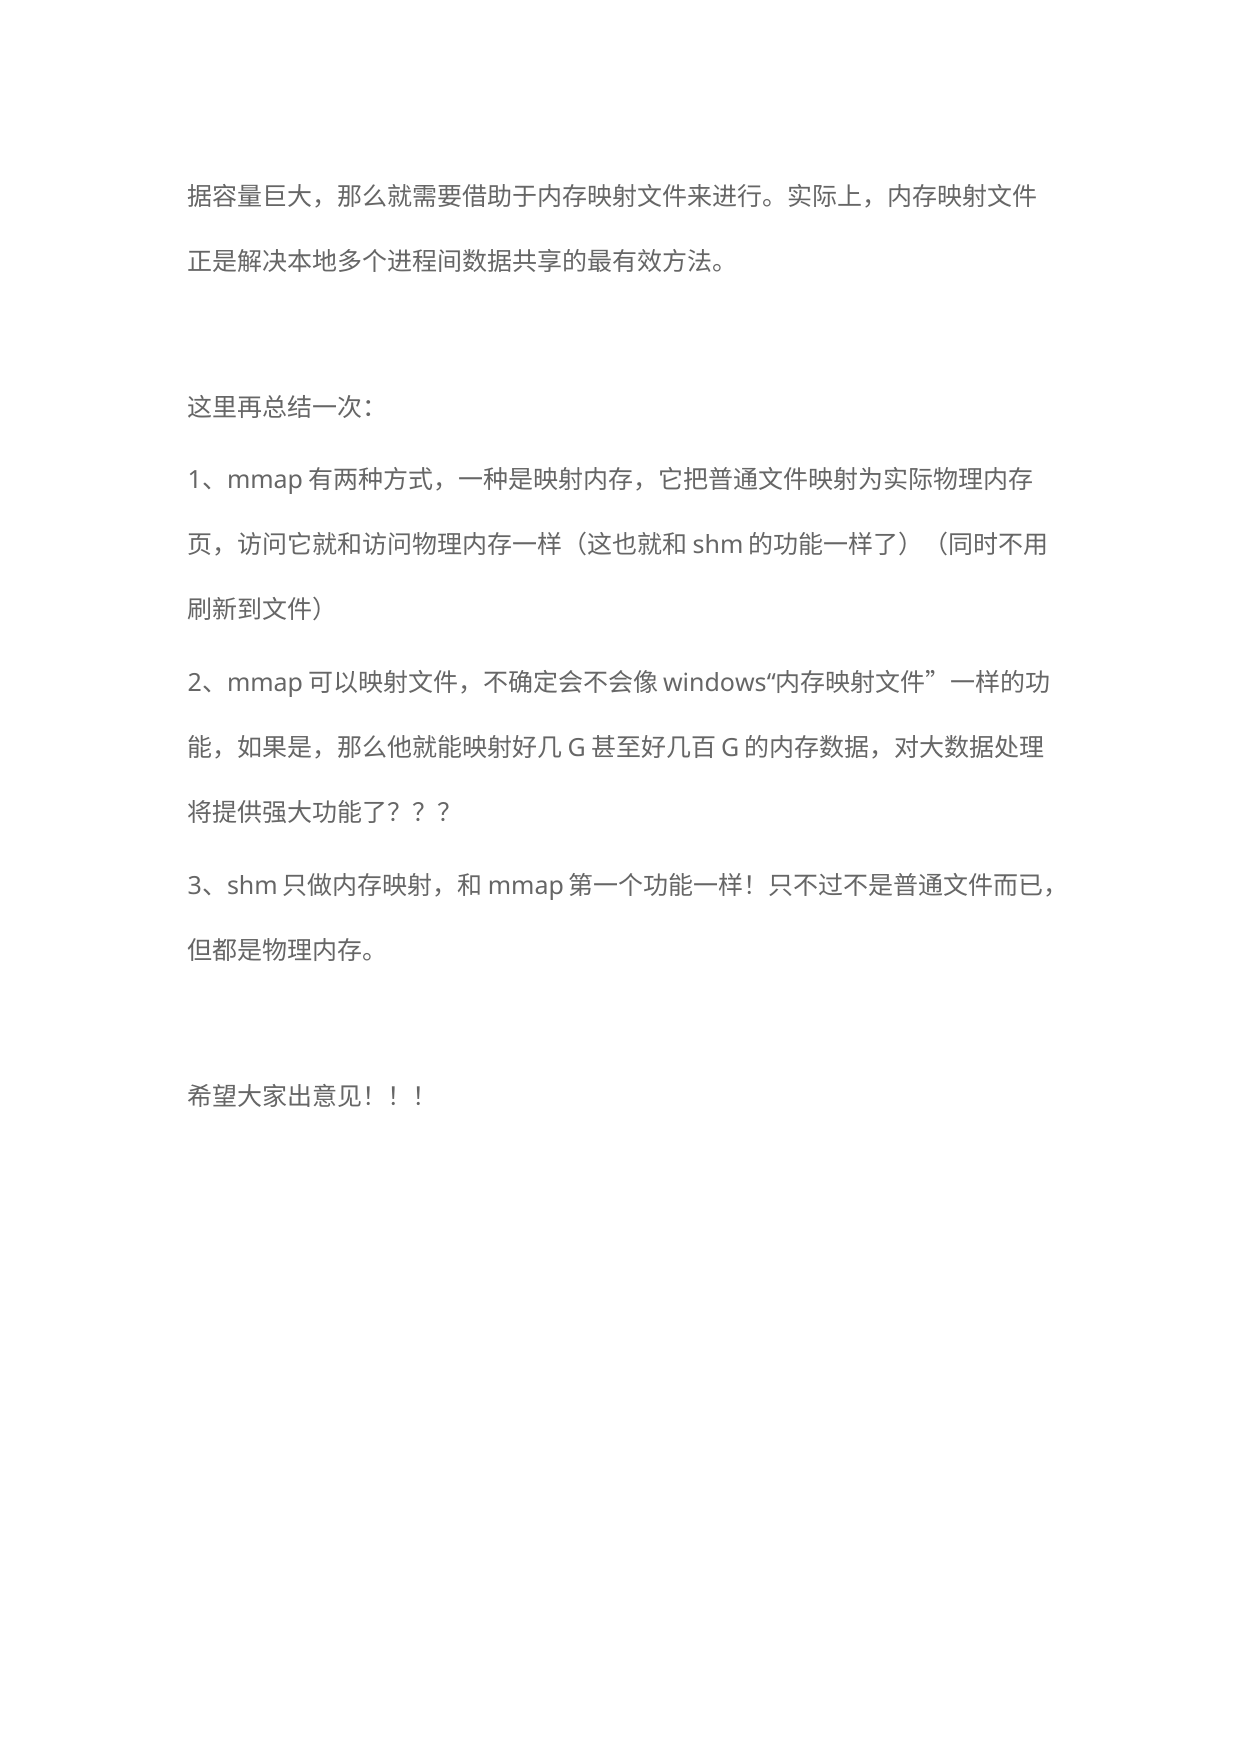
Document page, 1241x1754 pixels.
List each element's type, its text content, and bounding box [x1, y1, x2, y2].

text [187, 162, 1053, 292]
text 2、mmap可以映射文件，不确定会不会像windows“内存映射文件”一样的功能，如果是，那么他就能映射好几G甚至好几百G的内存数据，对大数据处理将提供强大功能了？？？ [187, 648, 1053, 843]
text 这里再总结一次： [187, 373, 1053, 438]
text 希望大家出意见！！！ [187, 1062, 1053, 1127]
text 1、mmap有两种方式，一种是映射内存，它把普通文件映射为实际物理内存页，访问它就和访问物理内存一样（这也就和shm的功能一样了）（同时不用刷新到文件） [187, 445, 1053, 640]
text 3、shm只做内存映射，和mmap第一个功能一样！只不过不是普通文件而已，但都是物理内存。 [187, 851, 1053, 981]
